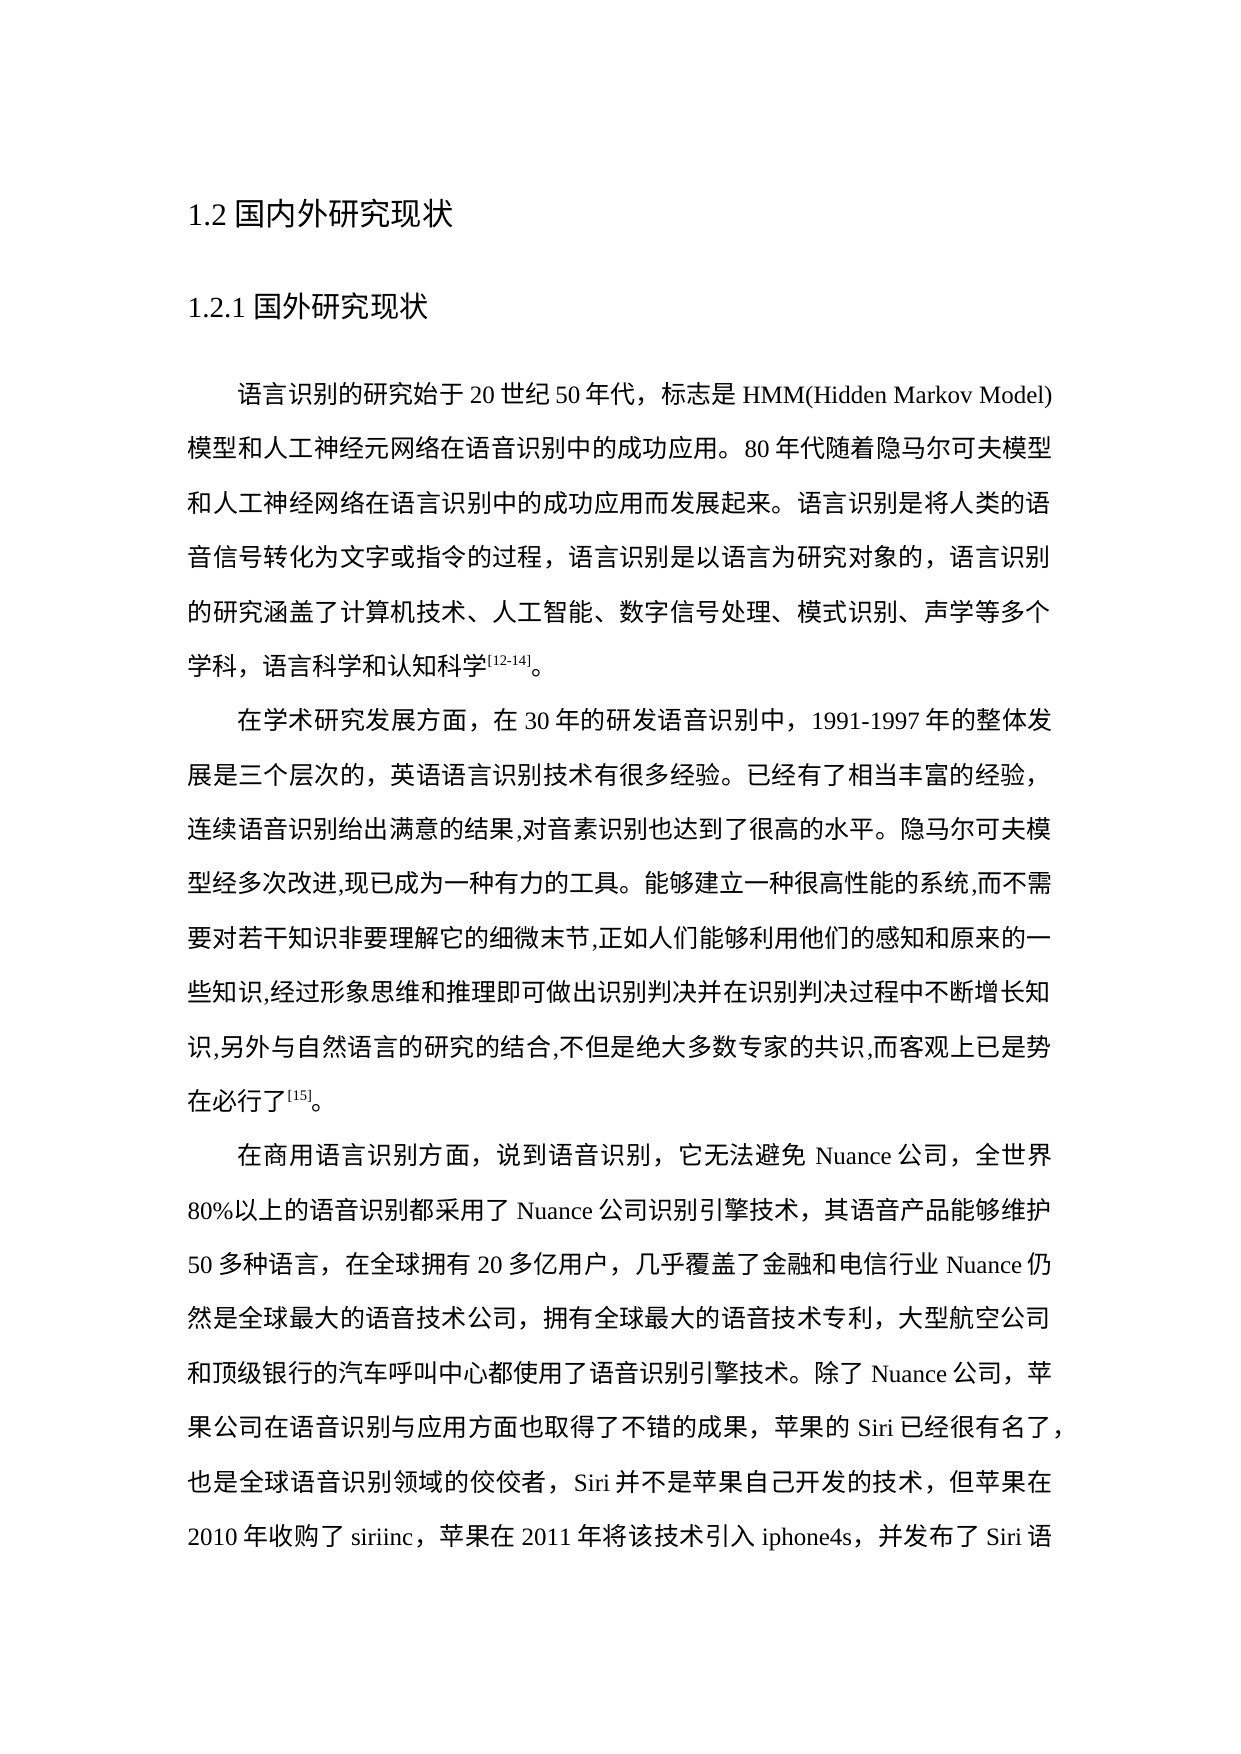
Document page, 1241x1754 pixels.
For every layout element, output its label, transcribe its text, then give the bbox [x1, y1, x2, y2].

subtitle 1.2 国内外研究现状 [187, 189, 1053, 234]
text 在学术研究发展方面，在30年的研发语音识别中，1991-1997年的整体发展是三个层次的，英语语言识别技术有很多经验。已经有了相当丰富的经验，连续语音识别绐出满意的结果,对音素识别也达到了很高的水平。隐马尔可夫模型经多次改进,现已成为一种有力的工具。能够建立一种很高性能的系统,而不需要对若干知识非要理解它的细微末节,正如人们能够利用他们的感知和原来的一些知识,经过形象思维和推理即可做出识别判决并在识别判决过程中不断增长知识,另外与自然语言的研究的结合,不但是绝大多数专家的共识,而客观上已是势在必行了[15]。 [187, 701, 1053, 1118]
text 语言识别的研究始于20世纪50年代，标志是 HMM(Hidden Markov Model)模型和人工神经元网络在语音识别中的成功应用。80年代随着隐马尔可夫模型和人工神经网络在语言识别中的成功应用而发展起来。语言识别是将人类的语音信号转化为文字或指令的过程，语言识别是以语言为研究对象的，语言识别的研究涵盖了计算机技术、人工智能、数字信号处理、模式识别、声学等多个学科，语言科学和认知科学[12-14]。 [187, 374, 1053, 683]
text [187, 1136, 1053, 1553]
subtitle 1.2.1 国外研究现状 [187, 284, 1053, 326]
